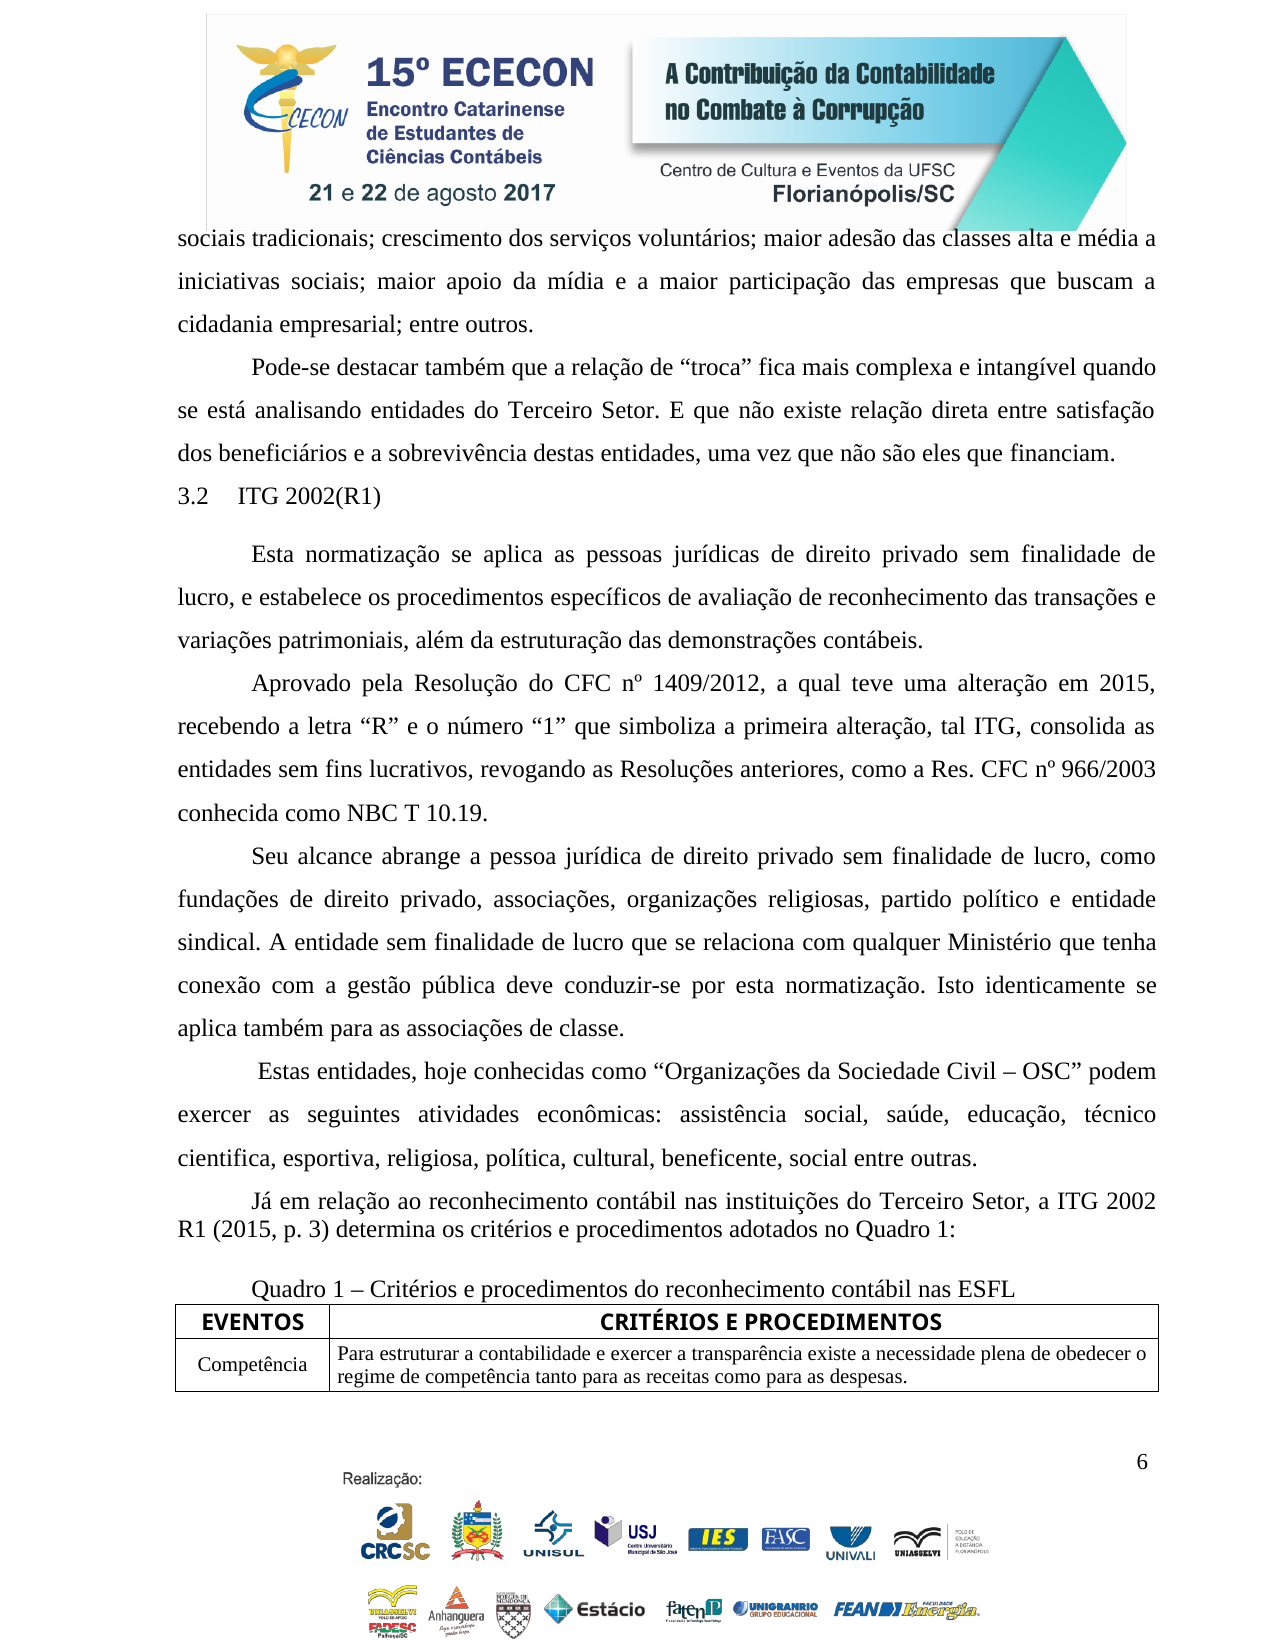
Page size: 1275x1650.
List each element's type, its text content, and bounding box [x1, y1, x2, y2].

text Seu alcance abrange a pessoa jurídica de direito privado sem finalidade de lucro, como fundações de direito privado, associações, organizações religiosas, partido político e entidade sindical. A entidade sem finalidade de lucro que se relaciona com qualquer Ministério que tenha conexão com a gestão pública deve conduzir-se por esta normatização. Isto identicamente se aplica também para as associações de classe. [177, 841, 1157, 1042]
picture [206, 14, 1127, 223]
table_cell Competência [176, 1339, 329, 1391]
text Quadro 1 – Critérios e procedimentos do reconhecimento contábil nas ESFL [251, 1274, 1171, 1303]
table_header EVENTOS [176, 1305, 329, 1338]
table_cell Para estruturar a contabilidade e exercer a transparência existe a necessidade plena de obedecer o regime de competência tanto para as receitas como para as despesas. [330, 1339, 1158, 1391]
text Pode-se destacar também que a relação de “troca” fica mais complexa e intangível quando se está analisando entidades do Terceiro Setor. E que não existe relação direta entre satisfação dos beneficiários e a sobrevivência destas entidades, uma vez que não são eles que financiam. [177, 352, 1157, 467]
text Esta normatização se aplica as pessoas jurídicas de direito privado sem finalidade de lucro, e estabelece os procedimentos específicos de avaliação de reconhecimento das transações e variações patrimoniais, além da estruturação das demonstrações contábeis. [177, 539, 1157, 654]
text Já em relação ao reconhecimento contábil nas instituições do Terceiro Setor, a ITG 2002 R1 (2015, p. 3) determina os critérios e procedimentos adotados no Quadro 1: [177, 1186, 1157, 1243]
text Estas entidades, hoje conhecidas como “Organizações da Sociedade Civil – OSC” podem exercer as seguintes atividades econômicas: assistência social, saúde, educação, técnico cientifica, esportiva, religiosa, política, cultural, beneficente, social entre outras. [177, 1056, 1157, 1171]
text Aprovado pela Resolução do CFC nº 1409/2012, a qual teve uma alteração em 2015, recebendo a letra “R” e o número “1” que simboliza a primeira alteração, tal ITG, consolida as entidades sem fins lucrativos, revogando as Resoluções anteriores, como a Res. CFC nº 966/2003 conhecida como NBC T 10.19. [177, 668, 1157, 826]
picture [343, 1472, 989, 1639]
table_header CRITÉRIOS E PROCEDIMENTOS [330, 1305, 1158, 1338]
text 3.2 ITG 2002(R1) [177, 482, 1171, 510]
text sociais tradicionais; crescimento dos serviços voluntários; maior adesão das classes alta e média a iniciativas sociais; maior apoio da mídia e a maior participação das empresas que buscam a cidadania empresarial; entre outros. [177, 223, 1157, 338]
